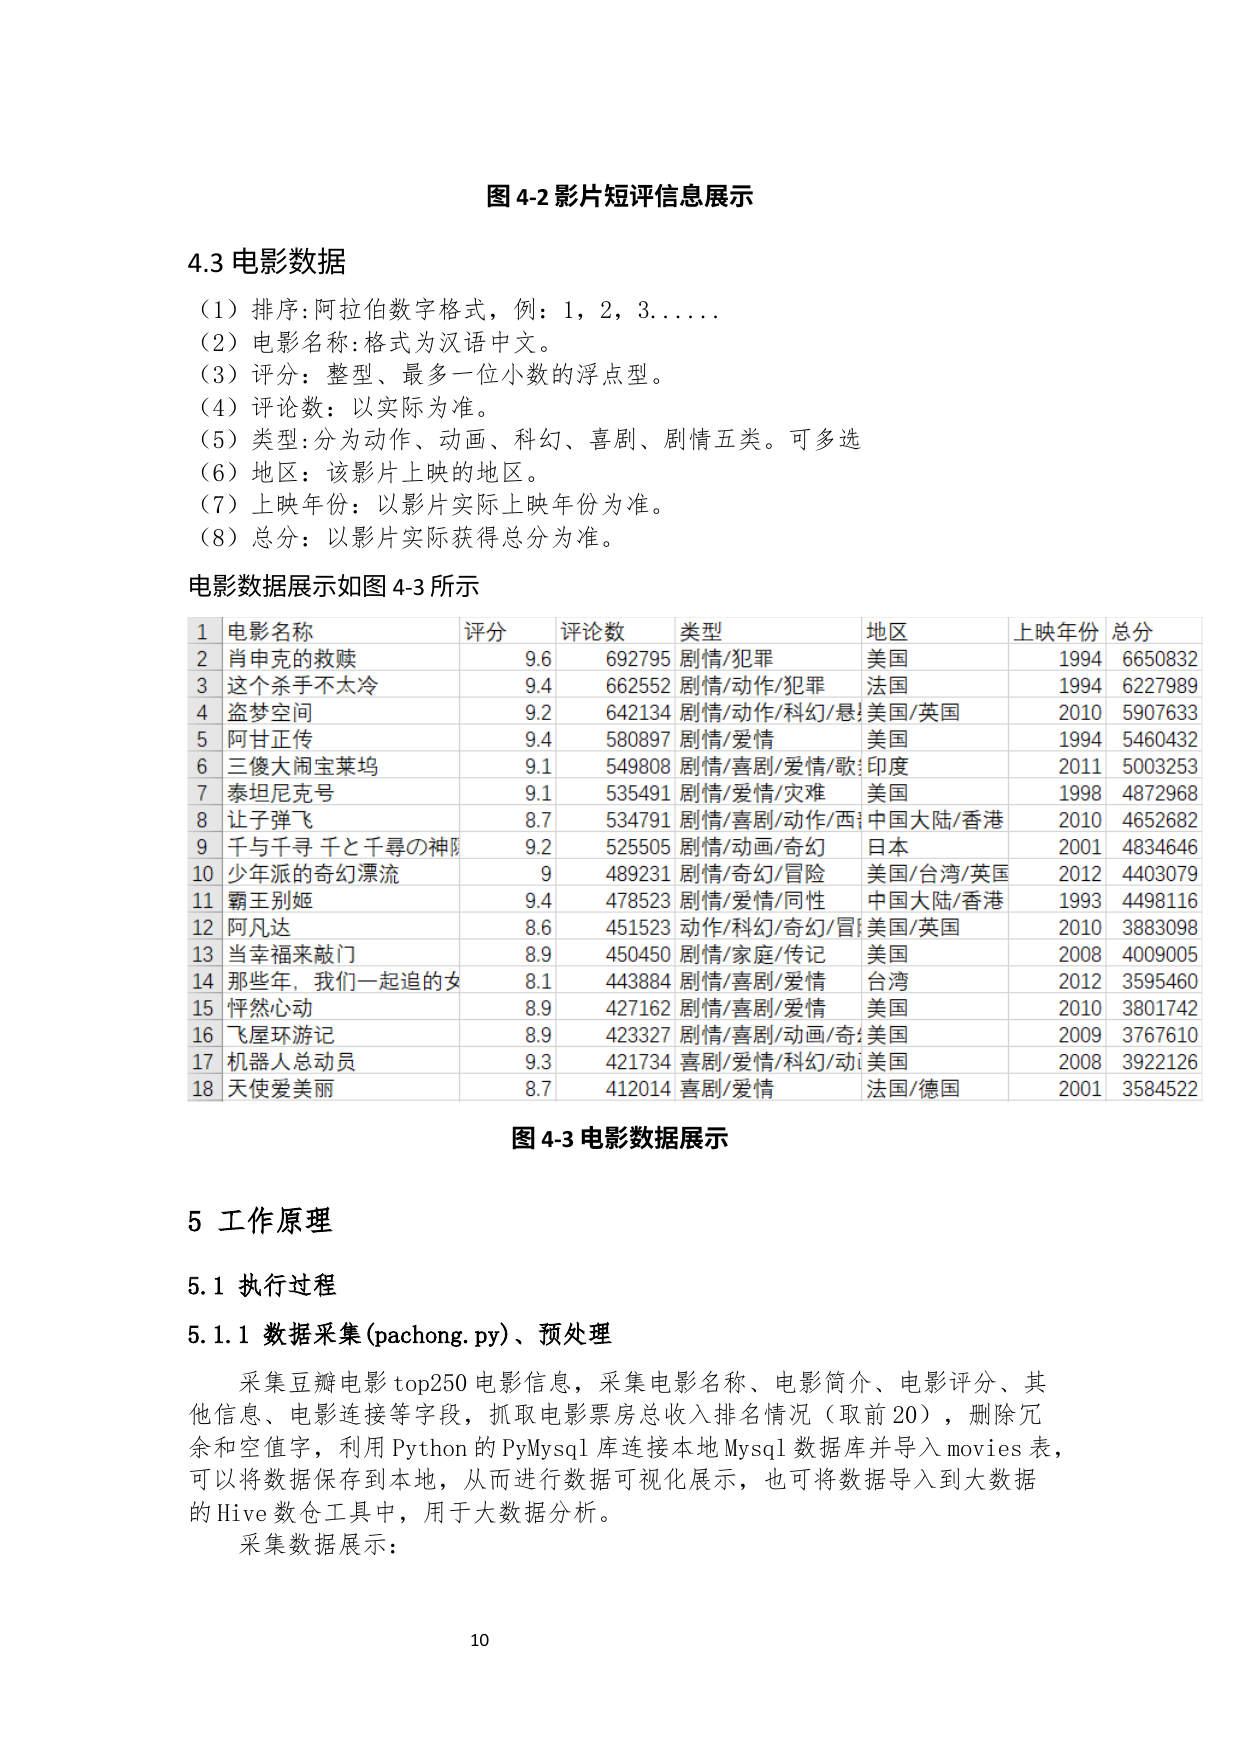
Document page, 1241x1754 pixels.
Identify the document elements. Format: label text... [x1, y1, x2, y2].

text 图4-2影片短评信息展示 [187, 162, 1053, 227]
text （1）排序:阿拉伯数字格式，例：1，2，3...... [187, 292, 1053, 324]
text （6）地区：该影片上映的地区。 [187, 454, 1053, 487]
text 5.1.1 数据采集(pachong.py)、预处理 [187, 1316, 1053, 1348]
text 采集数据展示： [187, 1527, 1053, 1559]
text （5）类型:分为动作、动画、科幻、喜剧、剧情五类。可多选 [187, 422, 1053, 454]
text 电影数据展示如图4-3所示 [187, 552, 1053, 617]
text 采集豆瓣电影top250电影信息，采集电影名称、电影简介、电影评分、其他信息、电影连接等字段，抓取电影票房总收入排名情况（取前20），删除冗余和空值字，利用Python的PyMysql库连接本地Mysql数据库并导入movies表，可以将数据保存到本地，从而进行数据可视化展示，也可将数据导入到大数据的Hive数仓工具中，用于大数据分析。 [187, 1364, 1053, 1527]
picture [187, 617, 1203, 1102]
text 5.1 执行过程 [187, 1267, 1053, 1299]
text （8）总分：以影片实际获得总分为准。 [187, 519, 1053, 552]
text （3）评分：整型、最多一位小数的浮点型。 [187, 357, 1053, 389]
text 4.3电影数据 [187, 227, 1053, 292]
text 图4-3电影数据展示 [187, 1104, 1053, 1169]
text 5 工作原理 [187, 1186, 1053, 1251]
text （7）上映年份：以影片实际上映年份为准。 [187, 487, 1053, 519]
text （4）评论数：以实际为准。 [187, 389, 1053, 422]
text （2）电影名称:格式为汉语中文。 [187, 324, 1053, 357]
